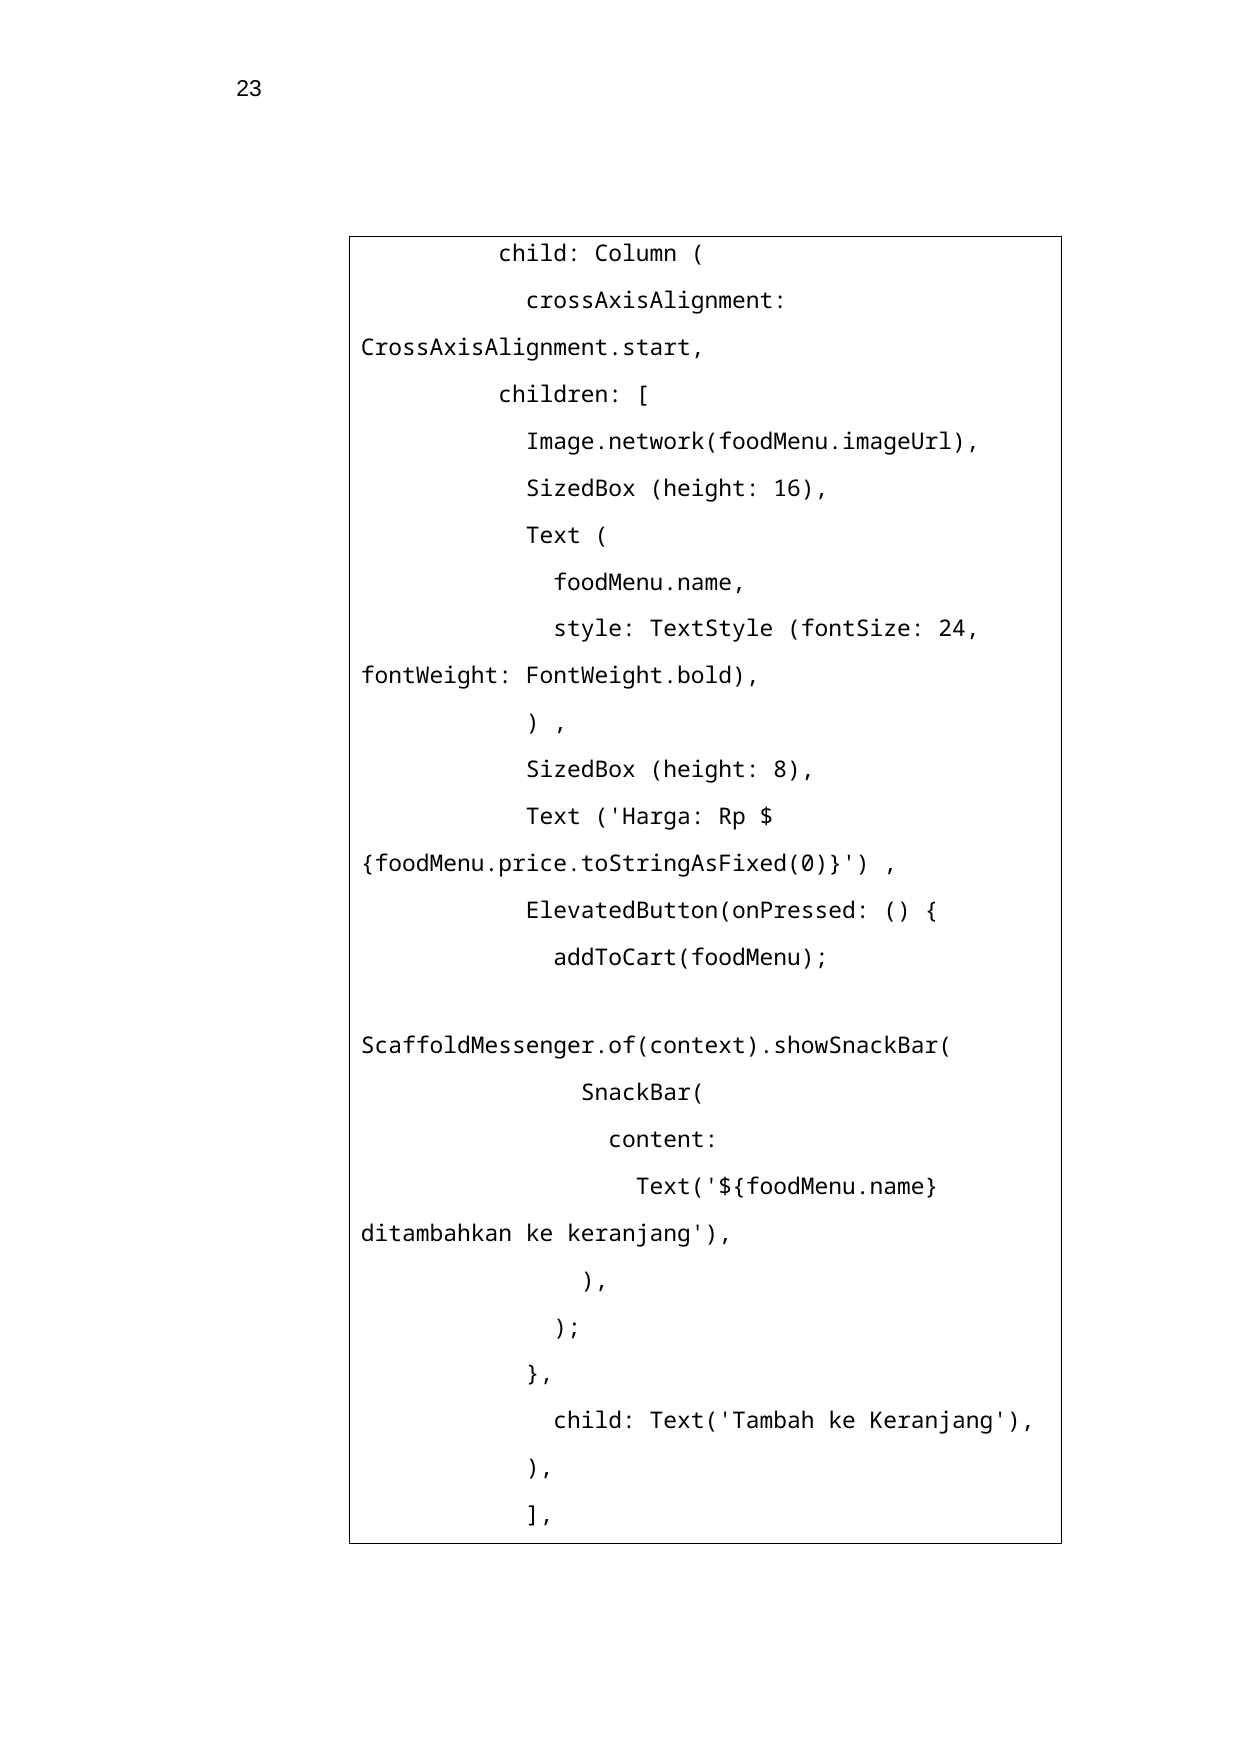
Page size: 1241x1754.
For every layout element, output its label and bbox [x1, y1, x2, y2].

table_header [350, 237, 1061, 1542]
